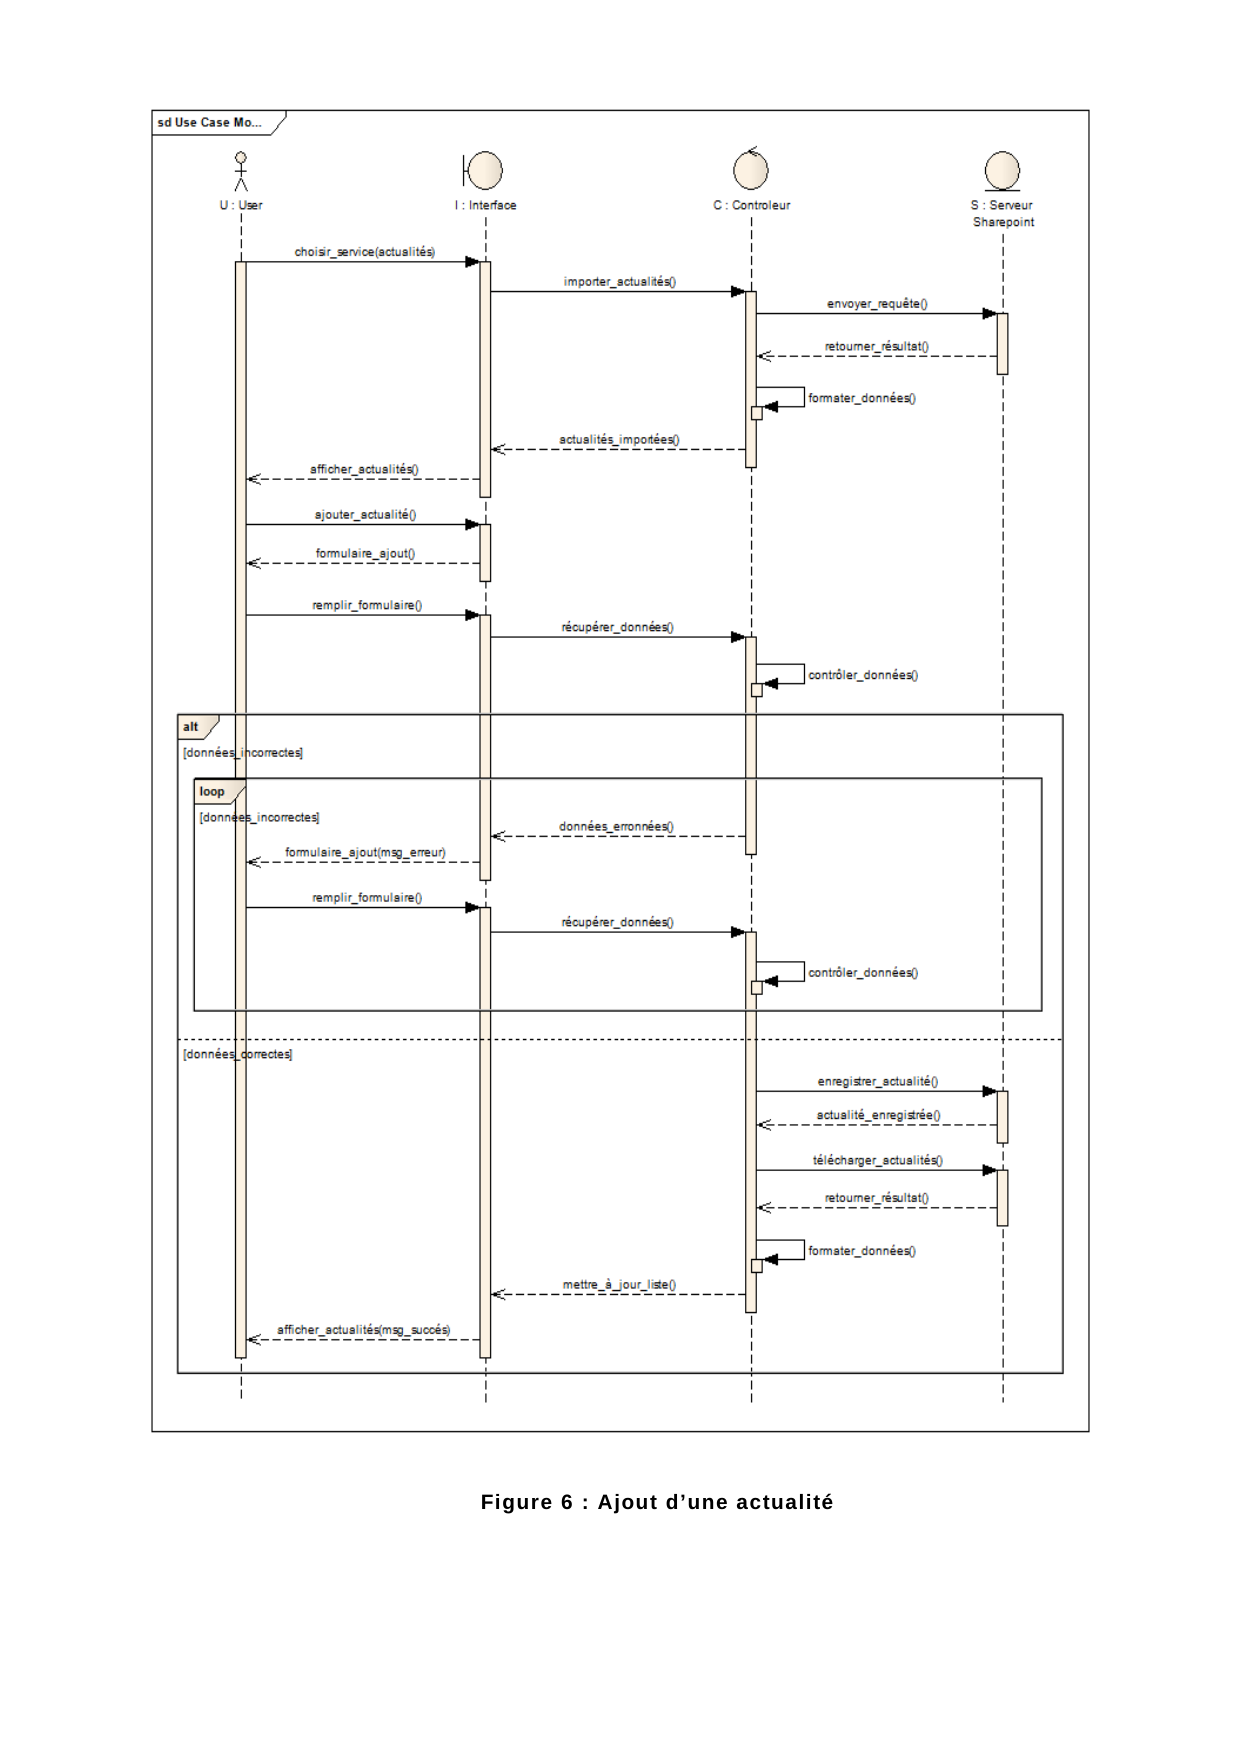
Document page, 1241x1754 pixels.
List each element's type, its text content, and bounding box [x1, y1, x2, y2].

picture [148, 106, 1092, 1435]
subtitle Figure 6 : Ajout d’une actualité [148, 1489, 1092, 1513]
